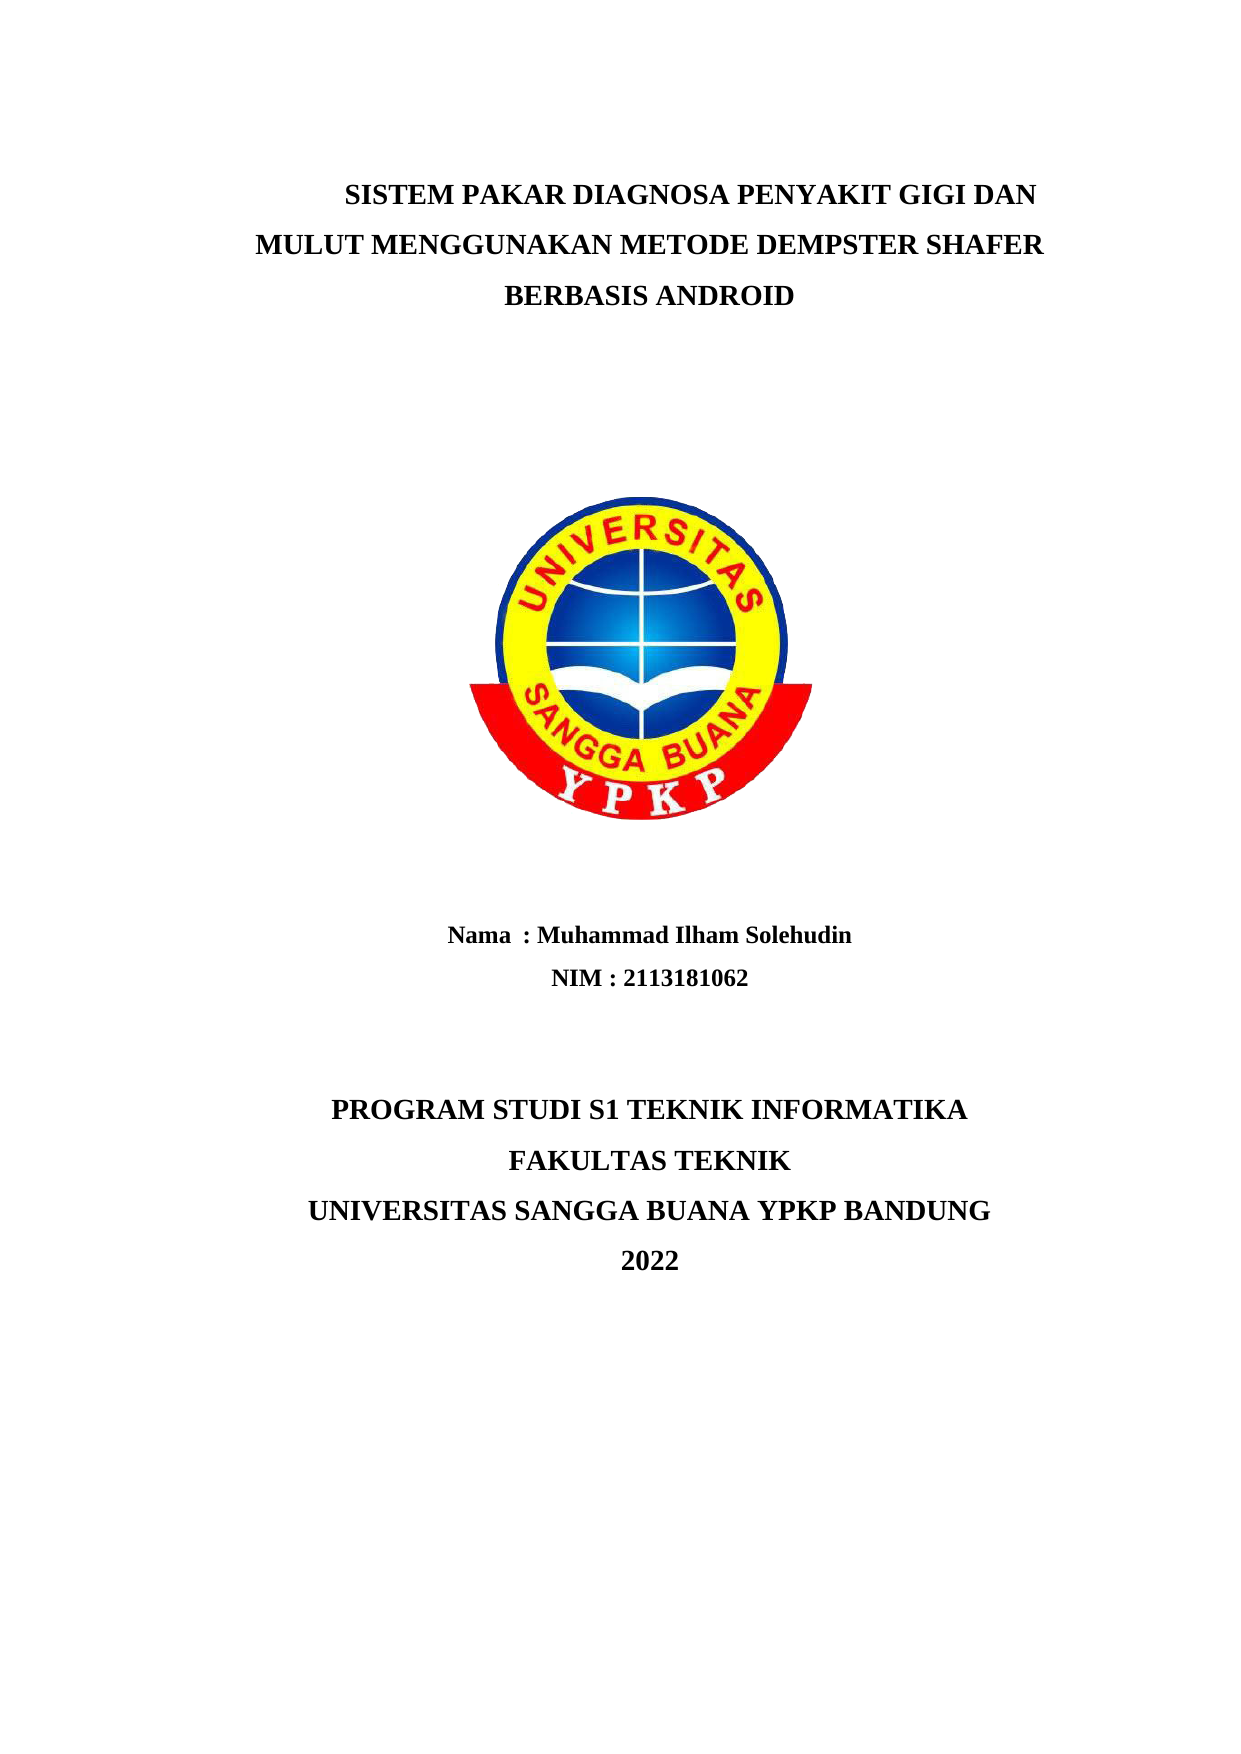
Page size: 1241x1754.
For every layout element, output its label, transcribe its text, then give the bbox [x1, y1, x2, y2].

text 2022 [236, 1243, 1063, 1277]
text UNIVERSITAS SANGGA BUANA YPKP BANDUNG [236, 1193, 1063, 1227]
text FAKULTAS TEKNIK [236, 1143, 1063, 1176]
text NIM : 2113181062 [236, 963, 1063, 992]
text SISTEM PAKAR DIAGNOSA PENYAKIT GIGI DAN MULUT MENGGUNAKAN METODE DEMPSTER SHAFER BERBASIS ANDROID [236, 177, 1063, 311]
picture [469, 497, 830, 820]
text PROGRAM STUDI S1 TEKNIK INFORMATIKA [236, 1092, 1063, 1126]
text Nama : Muhammad Ilham Solehudin [236, 920, 1063, 949]
